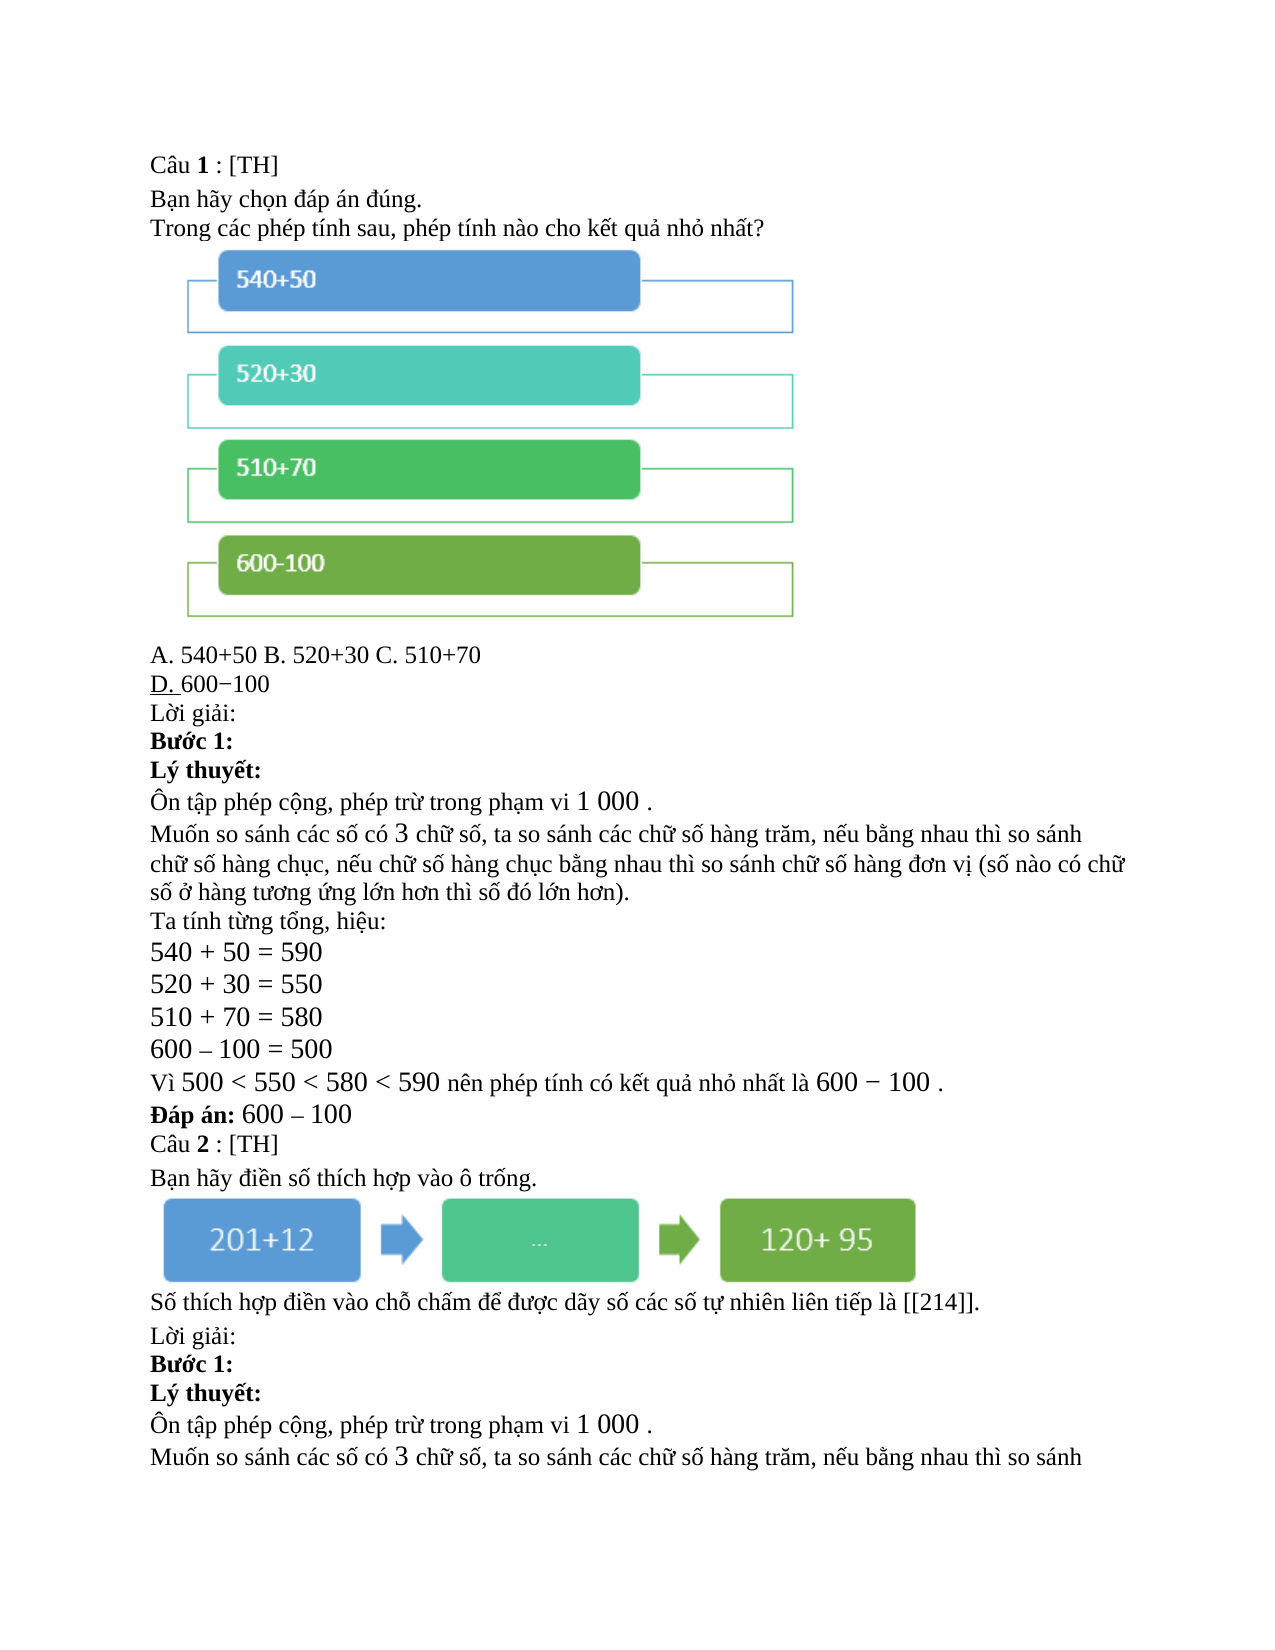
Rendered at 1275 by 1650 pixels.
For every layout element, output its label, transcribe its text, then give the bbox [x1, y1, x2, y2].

text A. 540+50 B. 520+30 C. 510+70 [150, 640, 1125, 669]
picture [150, 241, 839, 636]
text Bước 1: [150, 726, 1125, 755]
text Lý thuyết: Ôn tập phép cộng, phép trừ trong phạm vi 1 000 . Muốn so sánh các số có 3 chữ số, ta so sánh các chữ số hàng trăm, nếu bằng nhau thì so sánh chữ số hàng chục, nếu chữ số hàng chục bằng nhau thì so sánh chữ số hàng đơn vị (số nào có chữ số ở hàng tương ứng lớn hơn thì số đó lớn hơn). Ta tính từng tổng, hiệu: 540 + 50 = 590 520 + 30 = 550 510 + 70 = 580 600 – 100 = 500 Vì 500 < 550 < 580 < 590 nên phép tính có kết quả nhỏ nhất là 600 − 100 . Đáp án: 600 – 100 [150, 755, 1125, 1129]
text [150, 1378, 1125, 1472]
text Bước 1: [150, 1349, 1125, 1378]
text Câu 2 : [TH] [150, 1129, 1125, 1158]
text Lời giải: [150, 1321, 1125, 1349]
text Lời giải: [150, 698, 1125, 726]
text Câu 1 : [TH] [150, 150, 1125, 179]
text D. 600−100 [150, 669, 1125, 698]
picture [150, 1192, 933, 1287]
